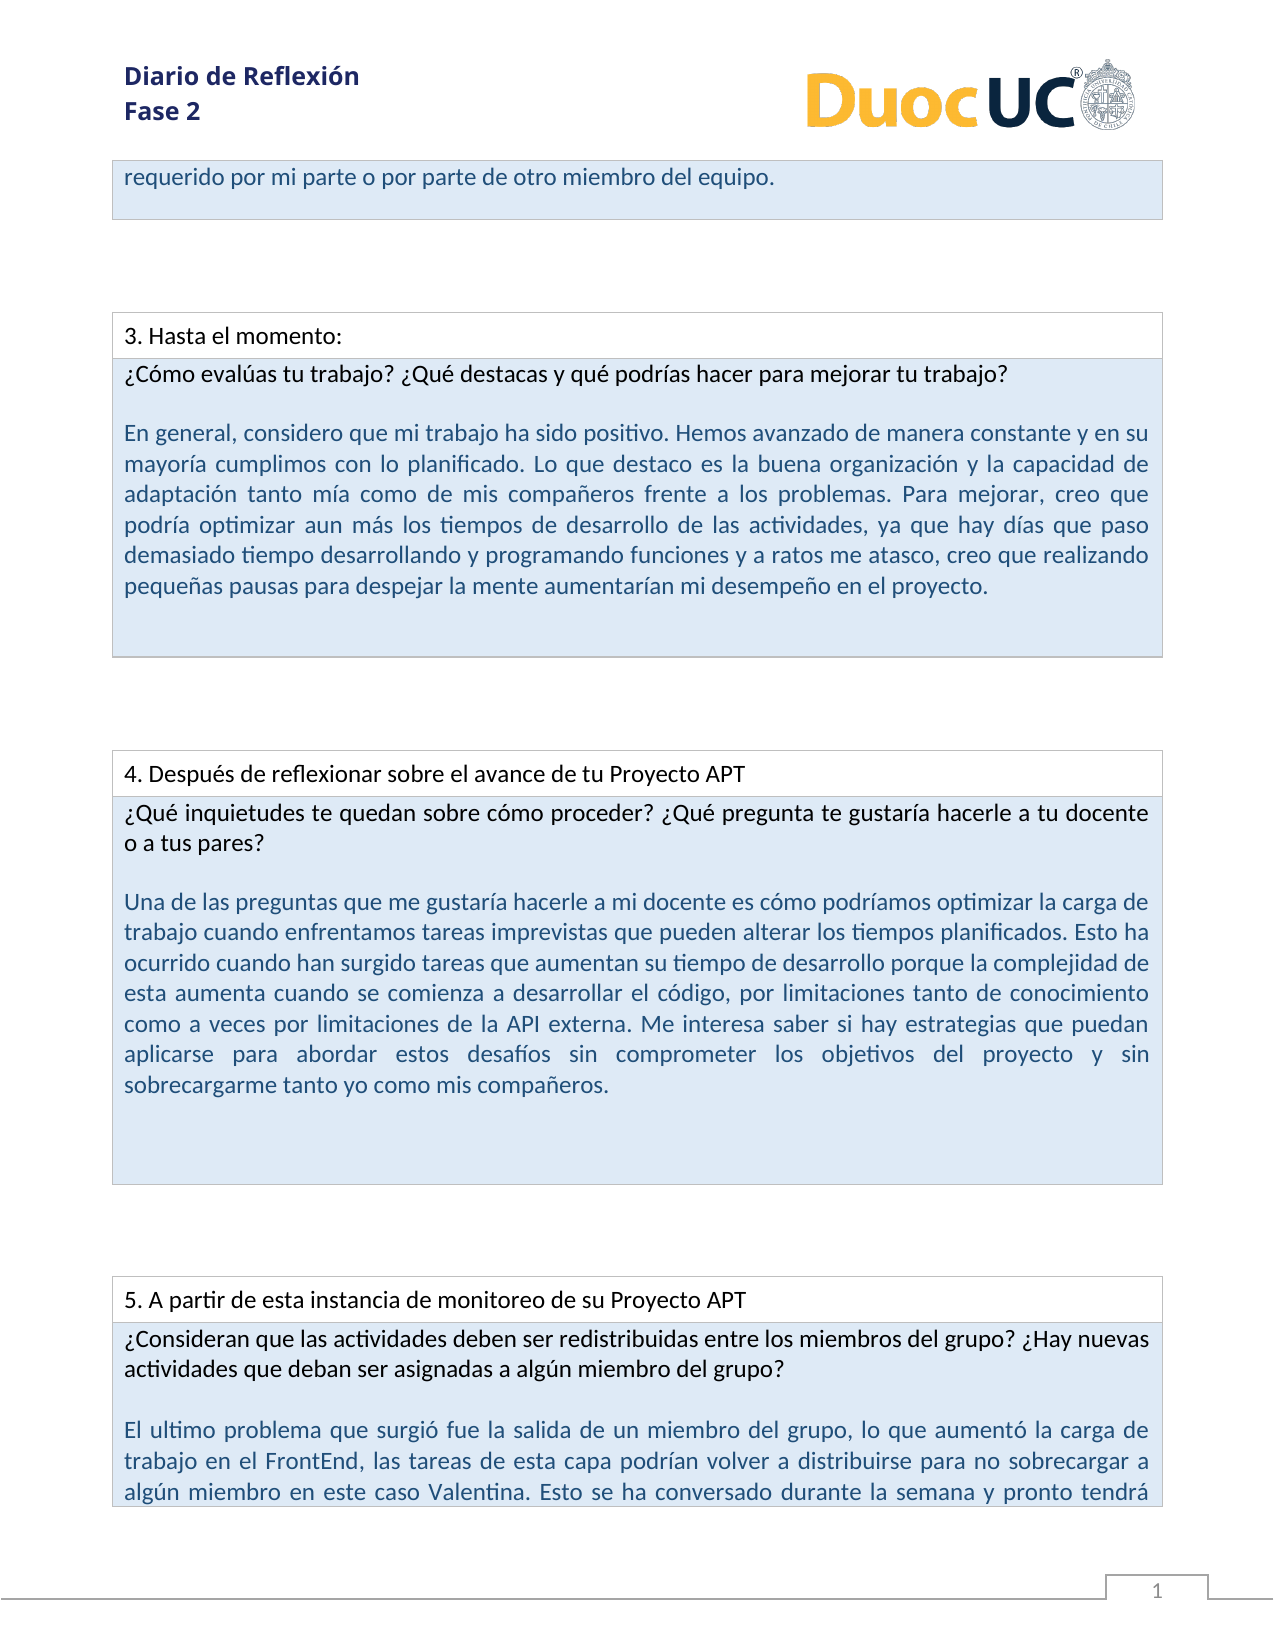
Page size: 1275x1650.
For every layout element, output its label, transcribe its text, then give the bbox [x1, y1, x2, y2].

table_cell ¿Qué inquietudes te quedan sobre cómo proceder? ¿Qué pregunta te gustaría hacerle a tu docente o a tus pares? Una de las preguntas que me gustaría hacerle a mi docente es cómo podríamos optimizar la carga de trabajo cuando enfrentamos tareas imprevistas que pueden alterar los tiempos planificados. Esto ha ocurrido cuando han surgido tareas que aumentan su tiempo de desarrollo porque la complejidad de esta aumenta cuando se comienza a desarrollar el código, por limitaciones tanto de conocimiento como a veces por limitaciones de la API externa. Me interesa saber si hay estrategias que puedan aplicarse para abordar estos desafíos sin comprometer los objetivos del proyecto y sin sobrecargarme tanto yo como mis compañeros. [113, 797, 1162, 1184]
picture [807, 59, 1135, 130]
table_cell ¿Cómo evalúas tu trabajo? ¿Qué destacas y qué podrías hacer para mejorar tu trabajo? En general, considero que mi trabajo ha sido positivo. Hemos avanzado de manera constante y en su mayoría cumplimos con lo planificado. Lo que destaco es la buena organización y la capacidad de adaptación tanto mía como de mis compañeros frente a los problemas. Para mejorar, creo que podría optimizar aun más los tiempos de desarrollo de las actividades, ya que hay días que paso demasiado tiempo desarrollando y programando funciones y a ratos me atasco, creo que realizando pequeñas pausas para despejar la mente aumentarían mi desempeño en el proyecto. [113, 359, 1162, 656]
table_header 4. Después de reflexionar sobre el avance de tu Proyecto APT [113, 751, 1162, 796]
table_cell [113, 1323, 1162, 1506]
table_header 3. Hasta el momento: [113, 313, 1162, 358]
table_header 5. A partir de esta instancia de monitoreo de su Proyecto APT [113, 1277, 1162, 1322]
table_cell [113, 161, 1162, 219]
